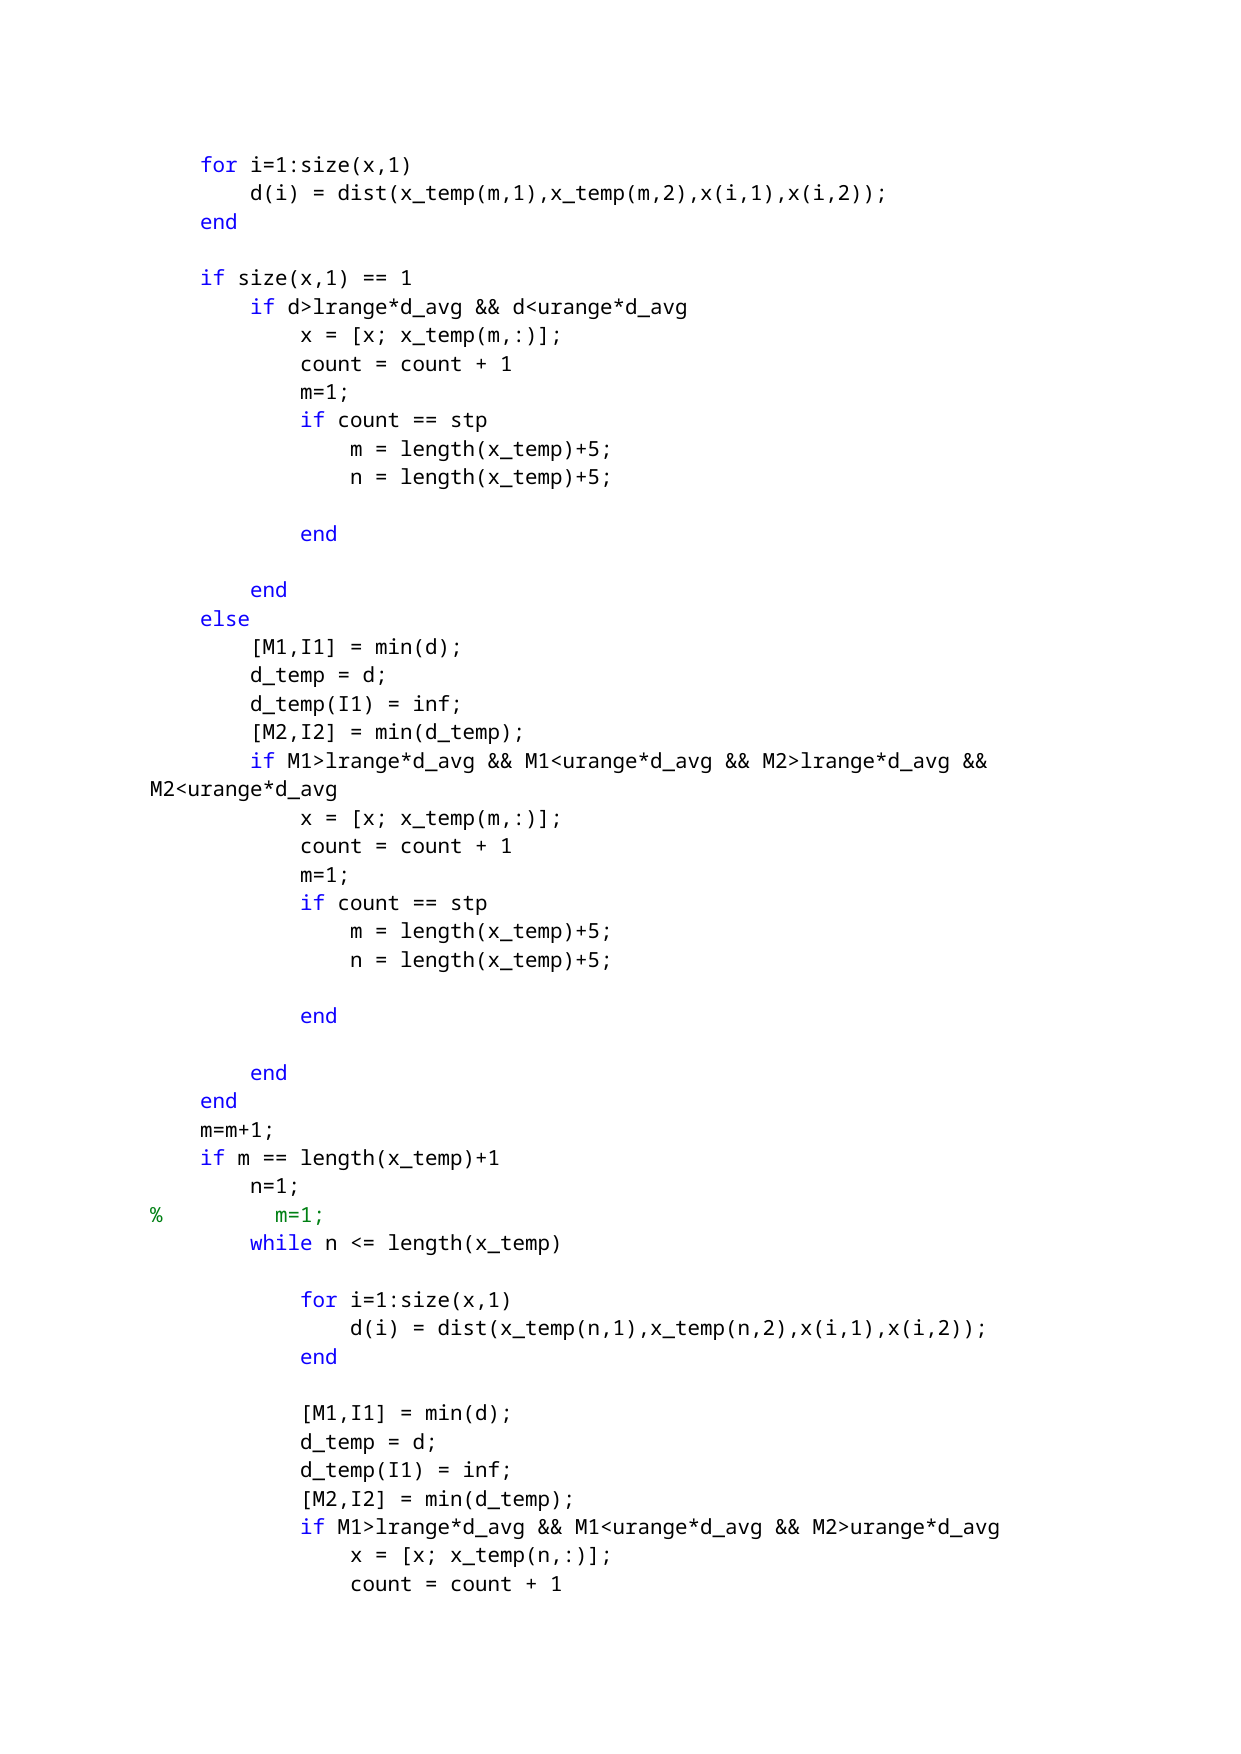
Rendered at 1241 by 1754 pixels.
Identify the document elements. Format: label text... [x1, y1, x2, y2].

text end [150, 1001, 1090, 1030]
text d(i) = dist(x_temp(n,1),x_temp(n,2),x(i,1),x(i,2)); [150, 1313, 1090, 1342]
text d_temp = d; [150, 661, 1090, 689]
text % m=1; [150, 1200, 1090, 1228]
text if M1>lrange*d_avg && M1<urange*d_avg && M2>urange*d_avg [150, 1512, 1090, 1541]
text d_temp(I1) = inf; [150, 689, 1090, 717]
text count = count + 1 [150, 831, 1090, 860]
text d_temp = d; [150, 1427, 1090, 1455]
text while n <= length(x_temp) [150, 1228, 1090, 1257]
text [M2,I2] = min(d_temp); [150, 717, 1090, 746]
text end [150, 1058, 1090, 1086]
text count = count + 1 [150, 1569, 1090, 1597]
text [M1,I1] = min(d); [150, 632, 1090, 661]
text d(i) = dist(x_temp(m,1),x_temp(m,2),x(i,1),x(i,2)); [150, 178, 1090, 207]
text m=1; [150, 860, 1090, 888]
text if count == stp [150, 406, 1090, 434]
text if size(x,1) == 1 [150, 263, 1090, 292]
text if m == length(x_temp)+1 [150, 1143, 1090, 1172]
text for i=1:size(x,1) [150, 1285, 1090, 1313]
text end [150, 519, 1090, 547]
text end [150, 207, 1090, 235]
text x = [x; x_temp(n,:)]; [150, 1541, 1090, 1569]
text [M1,I1] = min(d); [150, 1398, 1090, 1427]
text if count == stp [150, 888, 1090, 917]
text m=m+1; [150, 1115, 1090, 1143]
text if d>lrange*d_avg && d<urange*d_avg [150, 292, 1090, 320]
text end [150, 1086, 1090, 1115]
text x = [x; x_temp(m,:)]; [150, 803, 1090, 831]
text count = count + 1 [150, 349, 1090, 377]
text for i=1:size(x,1) [150, 150, 1090, 178]
text m = length(x_temp)+5; [150, 434, 1090, 462]
text m = length(x_temp)+5; [150, 917, 1090, 945]
text d_temp(I1) = inf; [150, 1455, 1090, 1484]
text n = length(x_temp)+5; [150, 462, 1090, 491]
text [M2,I2] = min(d_temp); [150, 1484, 1090, 1512]
text if M1>lrange*d_avg && M1<urange*d_avg && M2>lrange*d_avg && M2<urange*d_avg [150, 746, 1090, 803]
text n = length(x_temp)+5; [150, 945, 1090, 973]
text else [150, 604, 1090, 632]
text n=1; [150, 1172, 1090, 1200]
text end [150, 575, 1090, 604]
text end [150, 1342, 1090, 1370]
text x = [x; x_temp(m,:)]; [150, 320, 1090, 349]
text m=1; [150, 377, 1090, 406]
